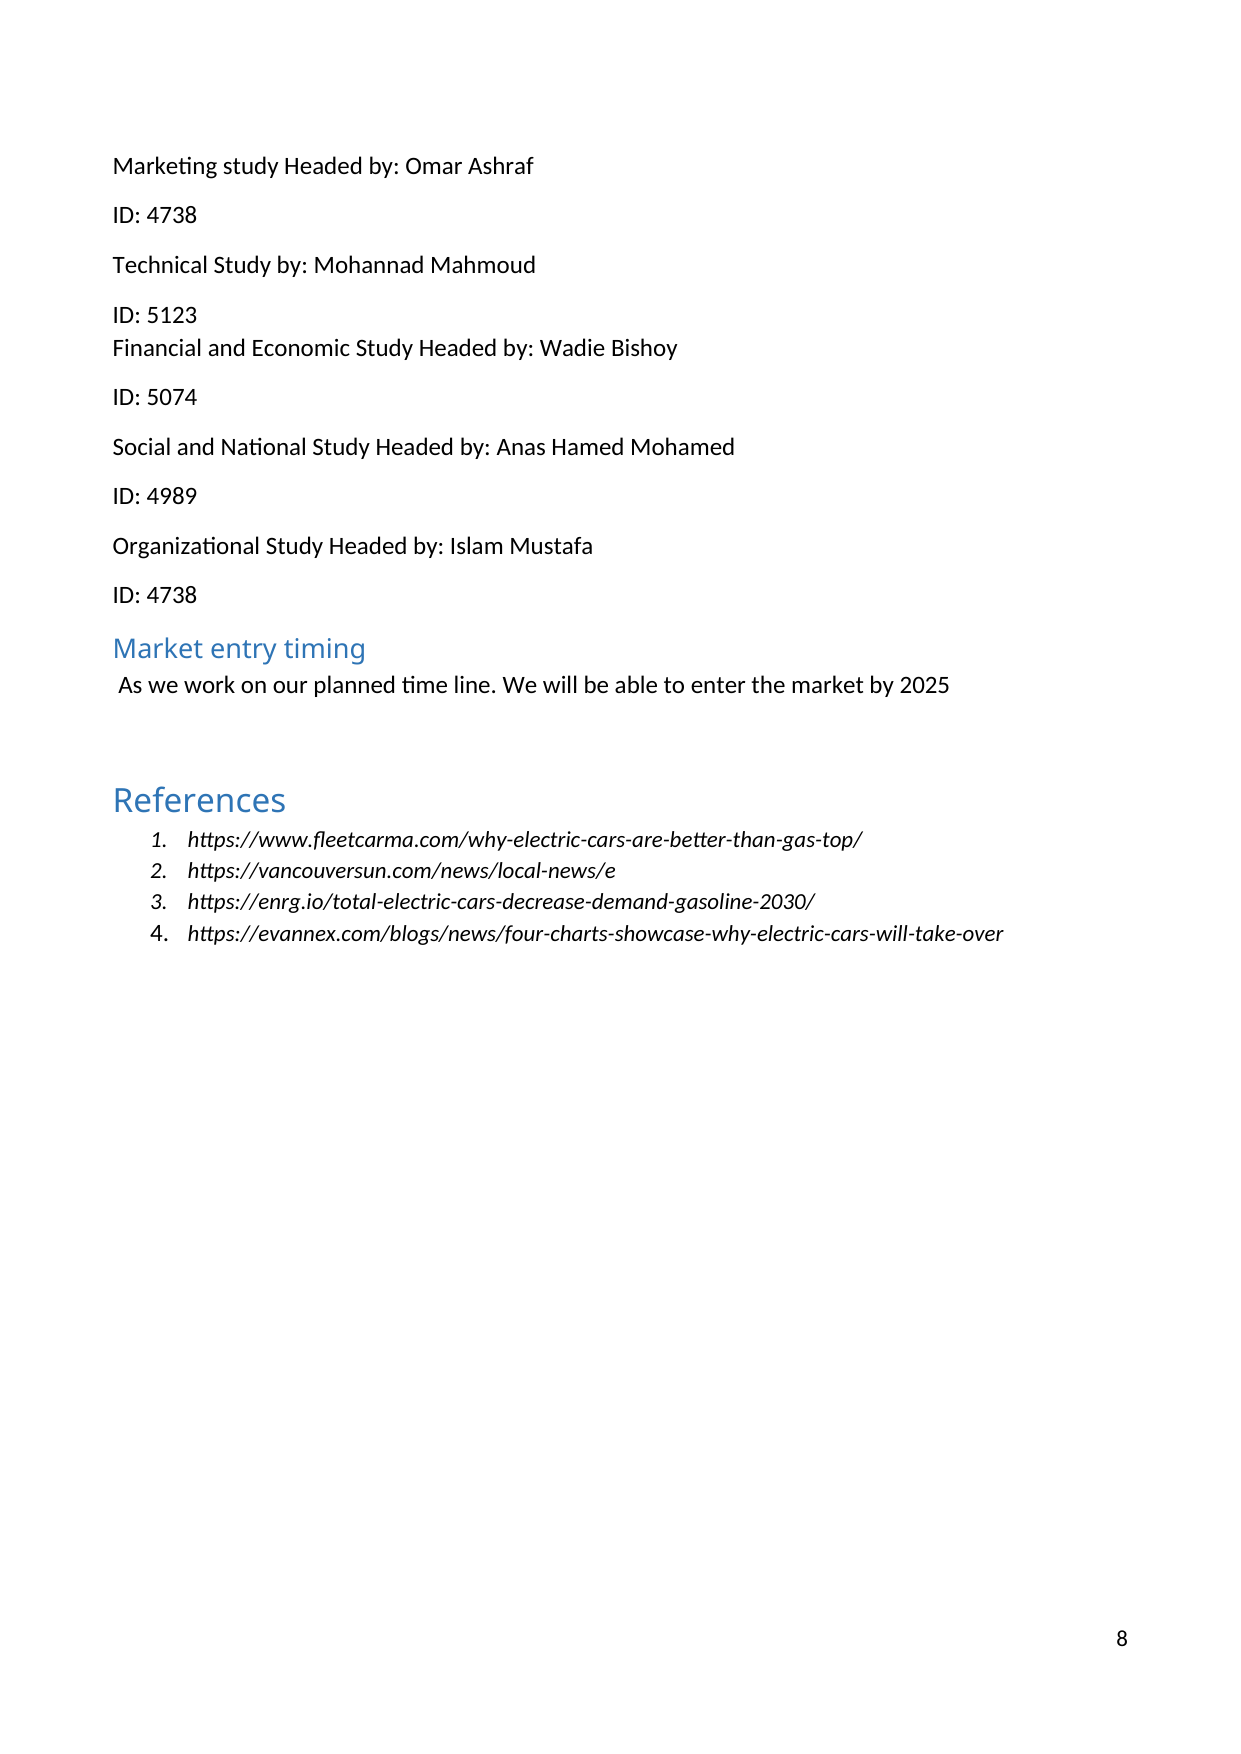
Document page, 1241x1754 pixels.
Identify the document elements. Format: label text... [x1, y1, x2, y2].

text Technical Study by: Mohannad Mahmoud [112, 249, 1128, 280]
subtitle Market entry timing [112, 629, 1128, 666]
text ID: 4989 [112, 480, 1128, 511]
text ID: 4738 [112, 579, 1128, 610]
text Social and National Study Headed by: Anas Hamed Mohamed [112, 431, 1128, 461]
text ID: 5123 Financial and Economic Study Headed by: Wadie Bishoy [112, 299, 1128, 362]
text Organizational Study Headed by: Islam Mustafa [112, 530, 1128, 561]
text ID: 4738 [112, 199, 1128, 230]
text Marketing study Headed by: Omar Ashraf [112, 150, 1128, 181]
text ID: 5074 [112, 381, 1128, 412]
text As we work on our planned time line. We will be able to enter the market by 2025 [112, 669, 1128, 699]
